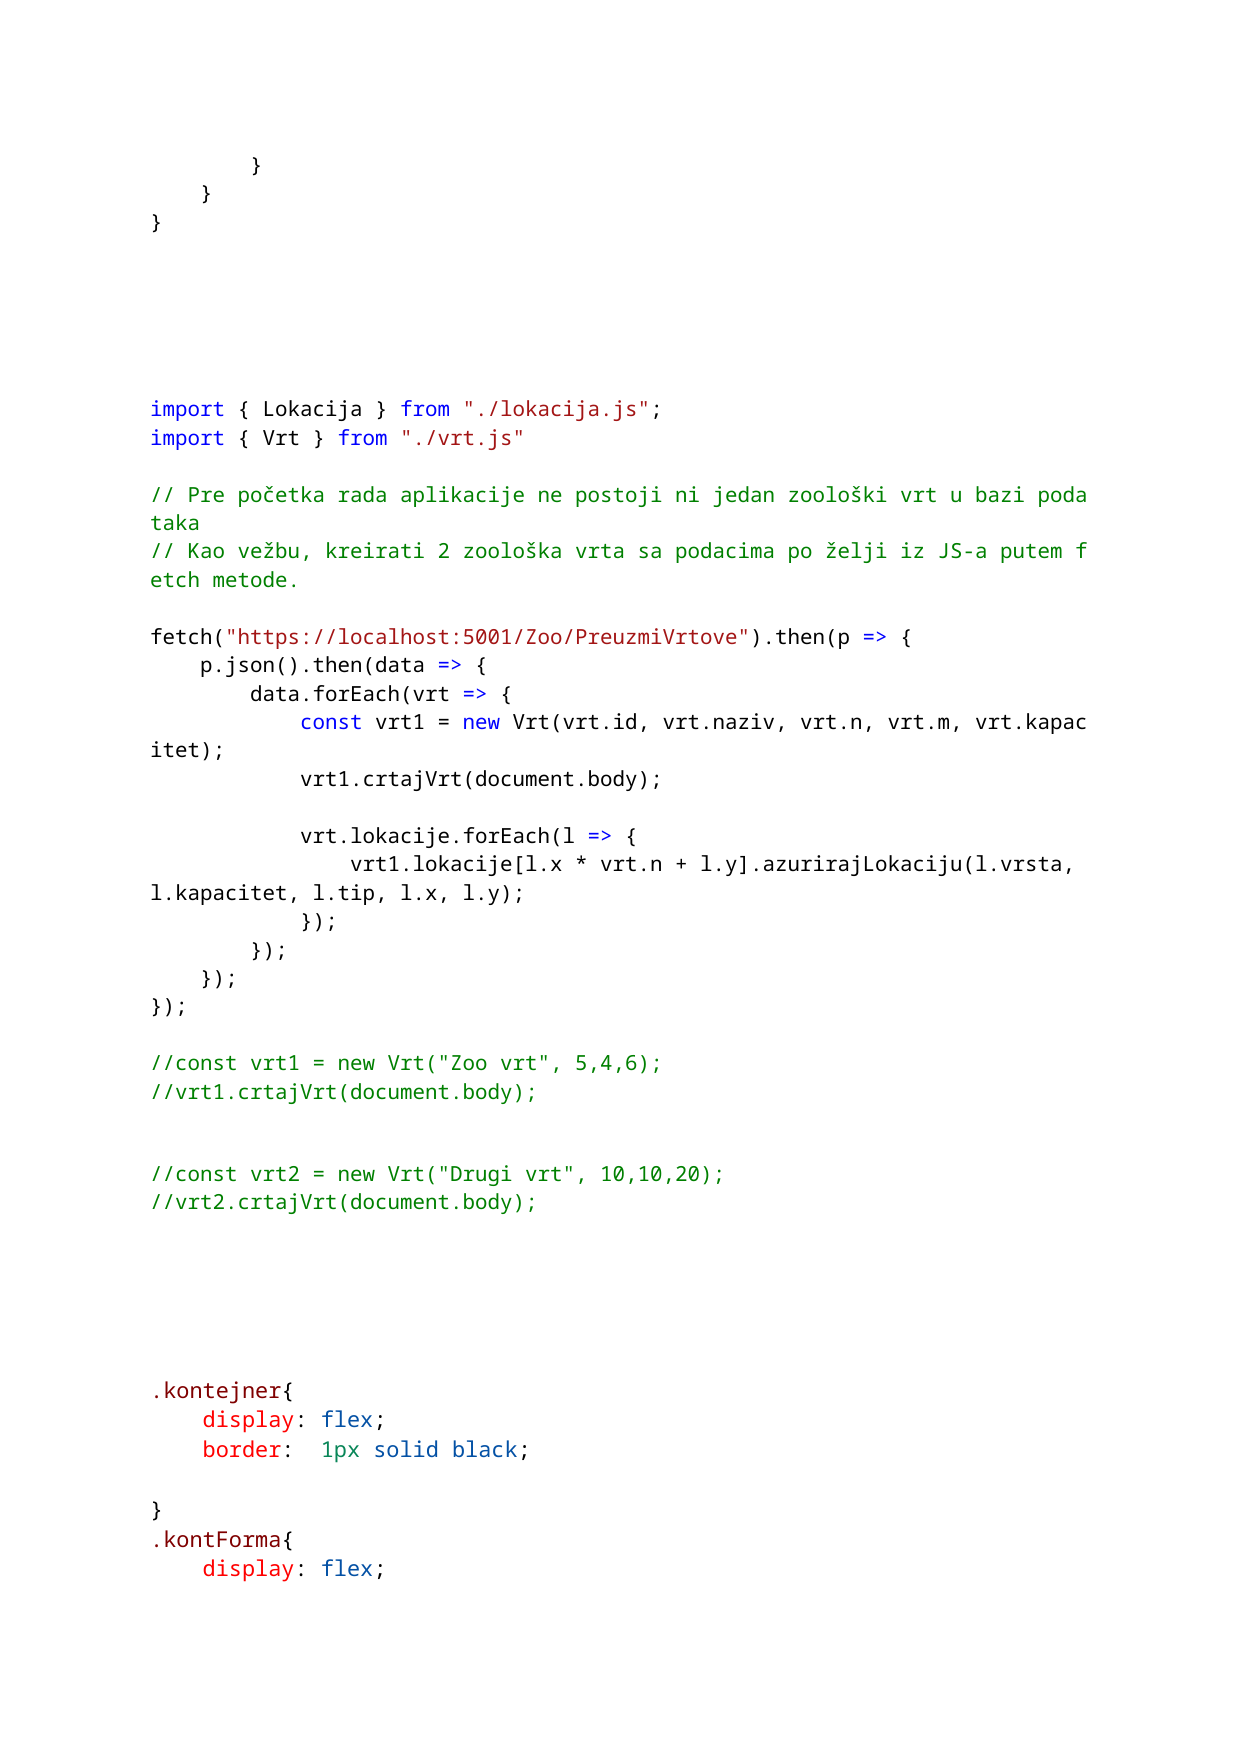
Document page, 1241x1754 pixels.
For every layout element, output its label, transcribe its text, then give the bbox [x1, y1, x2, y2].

text import { Vrt } from "./vrt.js" [150, 423, 1090, 451]
text }); [150, 992, 1090, 1020]
text } [150, 207, 1090, 235]
text .kontForma{ [150, 1524, 1090, 1553]
text const vrt1 = new Vrt(vrt.id, vrt.naziv, vrt.n, vrt.m, vrt.kapacitet); [150, 707, 1090, 764]
text vrt1.crtajVrt(document.body); [150, 764, 1090, 792]
text import { Lokacija } from "./lokacija.js"; [150, 394, 1090, 423]
text vrt1.lokacije[l.x * vrt.n + l.y].azurirajLokaciju(l.vrsta, l.kapacitet, l.tip, l.x, l.y); [150, 849, 1090, 906]
text //vrt1.crtajVrt(document.body); [150, 1077, 1090, 1105]
text } [150, 1494, 1090, 1524]
text display: flex; [150, 1404, 1090, 1434]
text data.forEach(vrt => { [150, 679, 1090, 707]
text //const vrt1 = new Vrt("Zoo vrt", 5,4,6); [150, 1048, 1090, 1077]
text display: flex; [150, 1553, 1090, 1583]
text vrt.lokacije.forEach(l => { [150, 821, 1090, 849]
text //const vrt2 = new Vrt("Drugi vrt", 10,10,20); [150, 1159, 1090, 1187]
text }); [150, 963, 1090, 992]
text // Kao vežbu, kreirati 2 zoološka vrta sa podacima po želji iz JS-a putem fetch metode. [150, 537, 1090, 593]
text fetch("https://localhost:5001/Zoo/PreuzmiVrtove").then(p => { [150, 622, 1090, 650]
text } [150, 178, 1090, 207]
text }); [150, 906, 1090, 935]
text // Pre početka rada aplikacije ne postoji ni jedan zoološki vrt u bazi podataka [150, 480, 1090, 537]
text //vrt2.crtajVrt(document.body); [150, 1187, 1090, 1216]
text } [150, 150, 1090, 178]
text border: 1px solid black; [150, 1434, 1090, 1464]
text .kontejner{ [150, 1375, 1090, 1404]
text }); [150, 935, 1090, 963]
text p.json().then(data => { [150, 650, 1090, 679]
